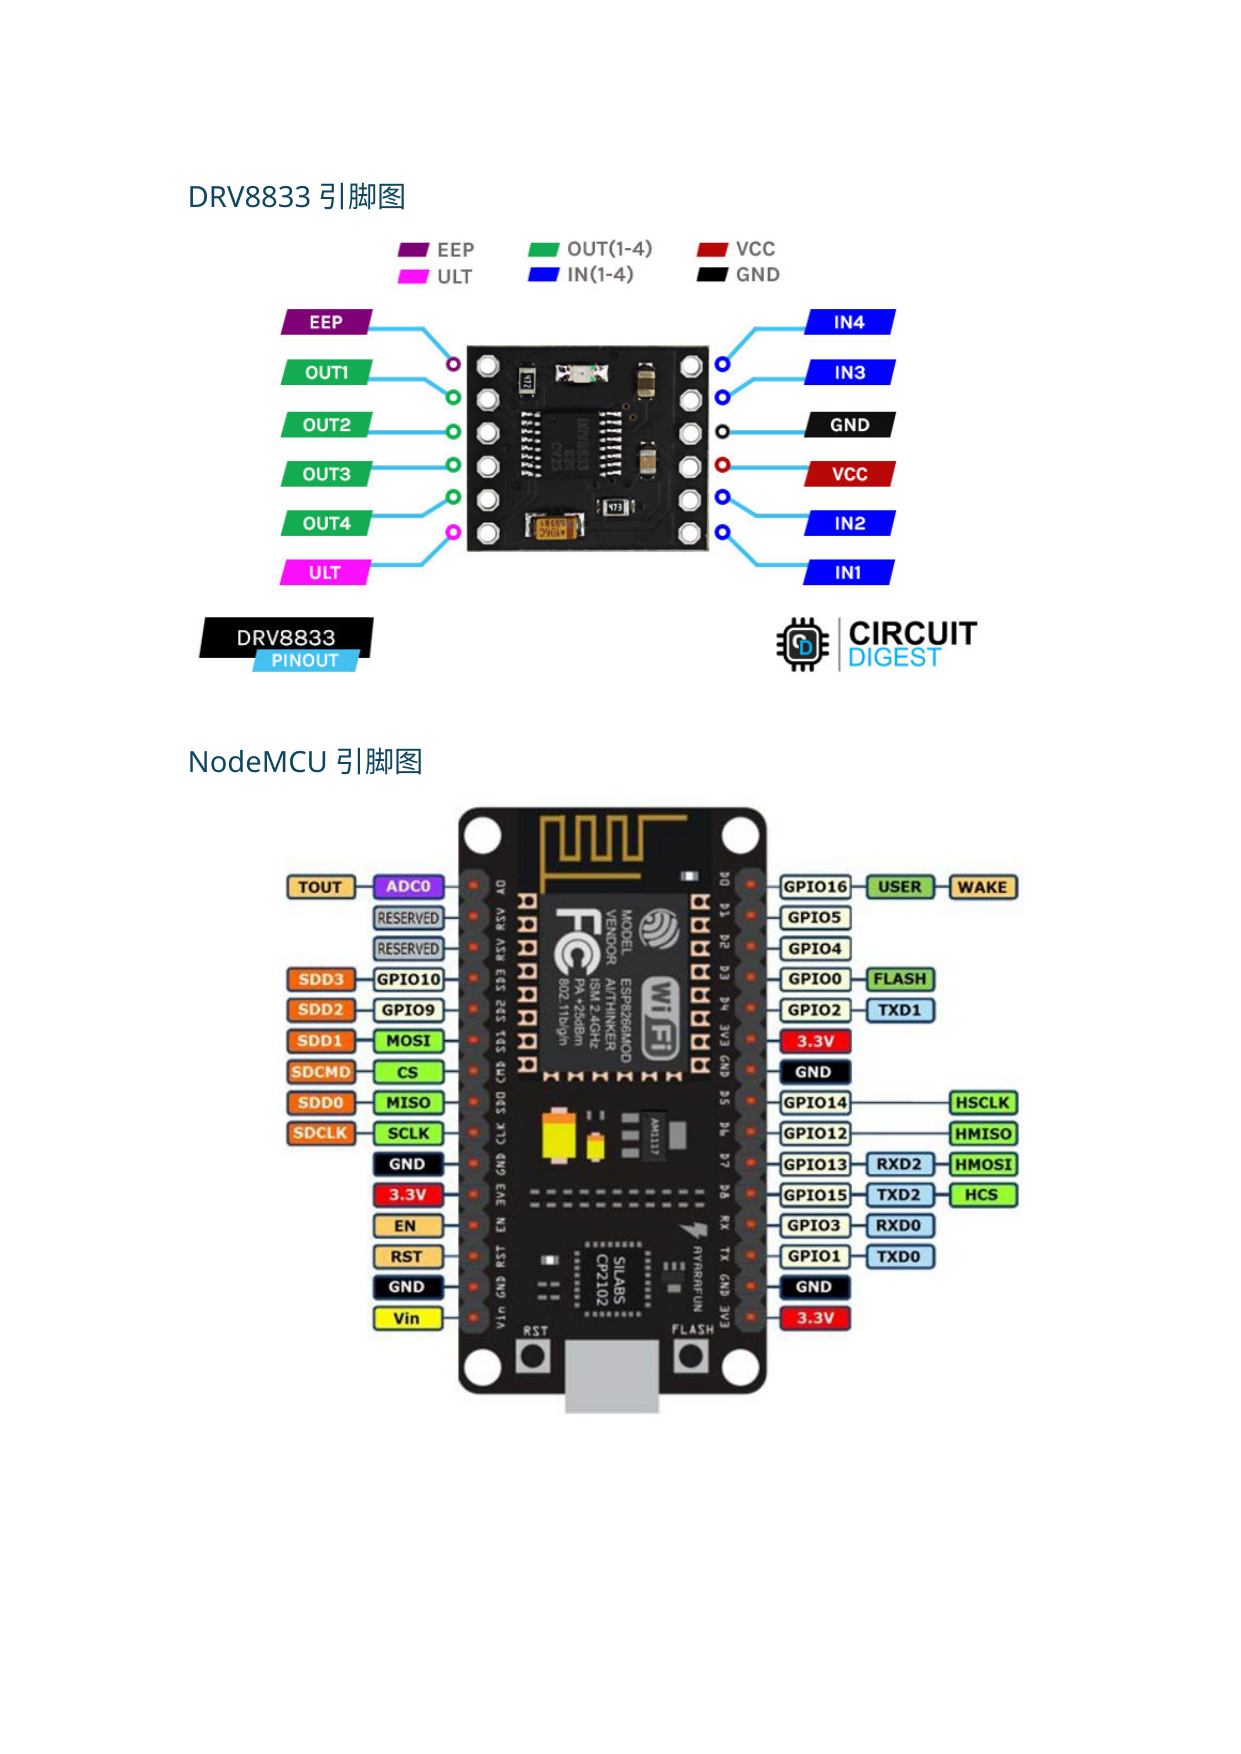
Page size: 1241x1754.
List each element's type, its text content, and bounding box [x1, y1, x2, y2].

subtitle NodeMCU 引脚图 [187, 727, 1053, 792]
picture [187, 796, 1121, 1418]
picture [187, 231, 988, 674]
subtitle DRV8833 引脚图 [187, 162, 1053, 227]
